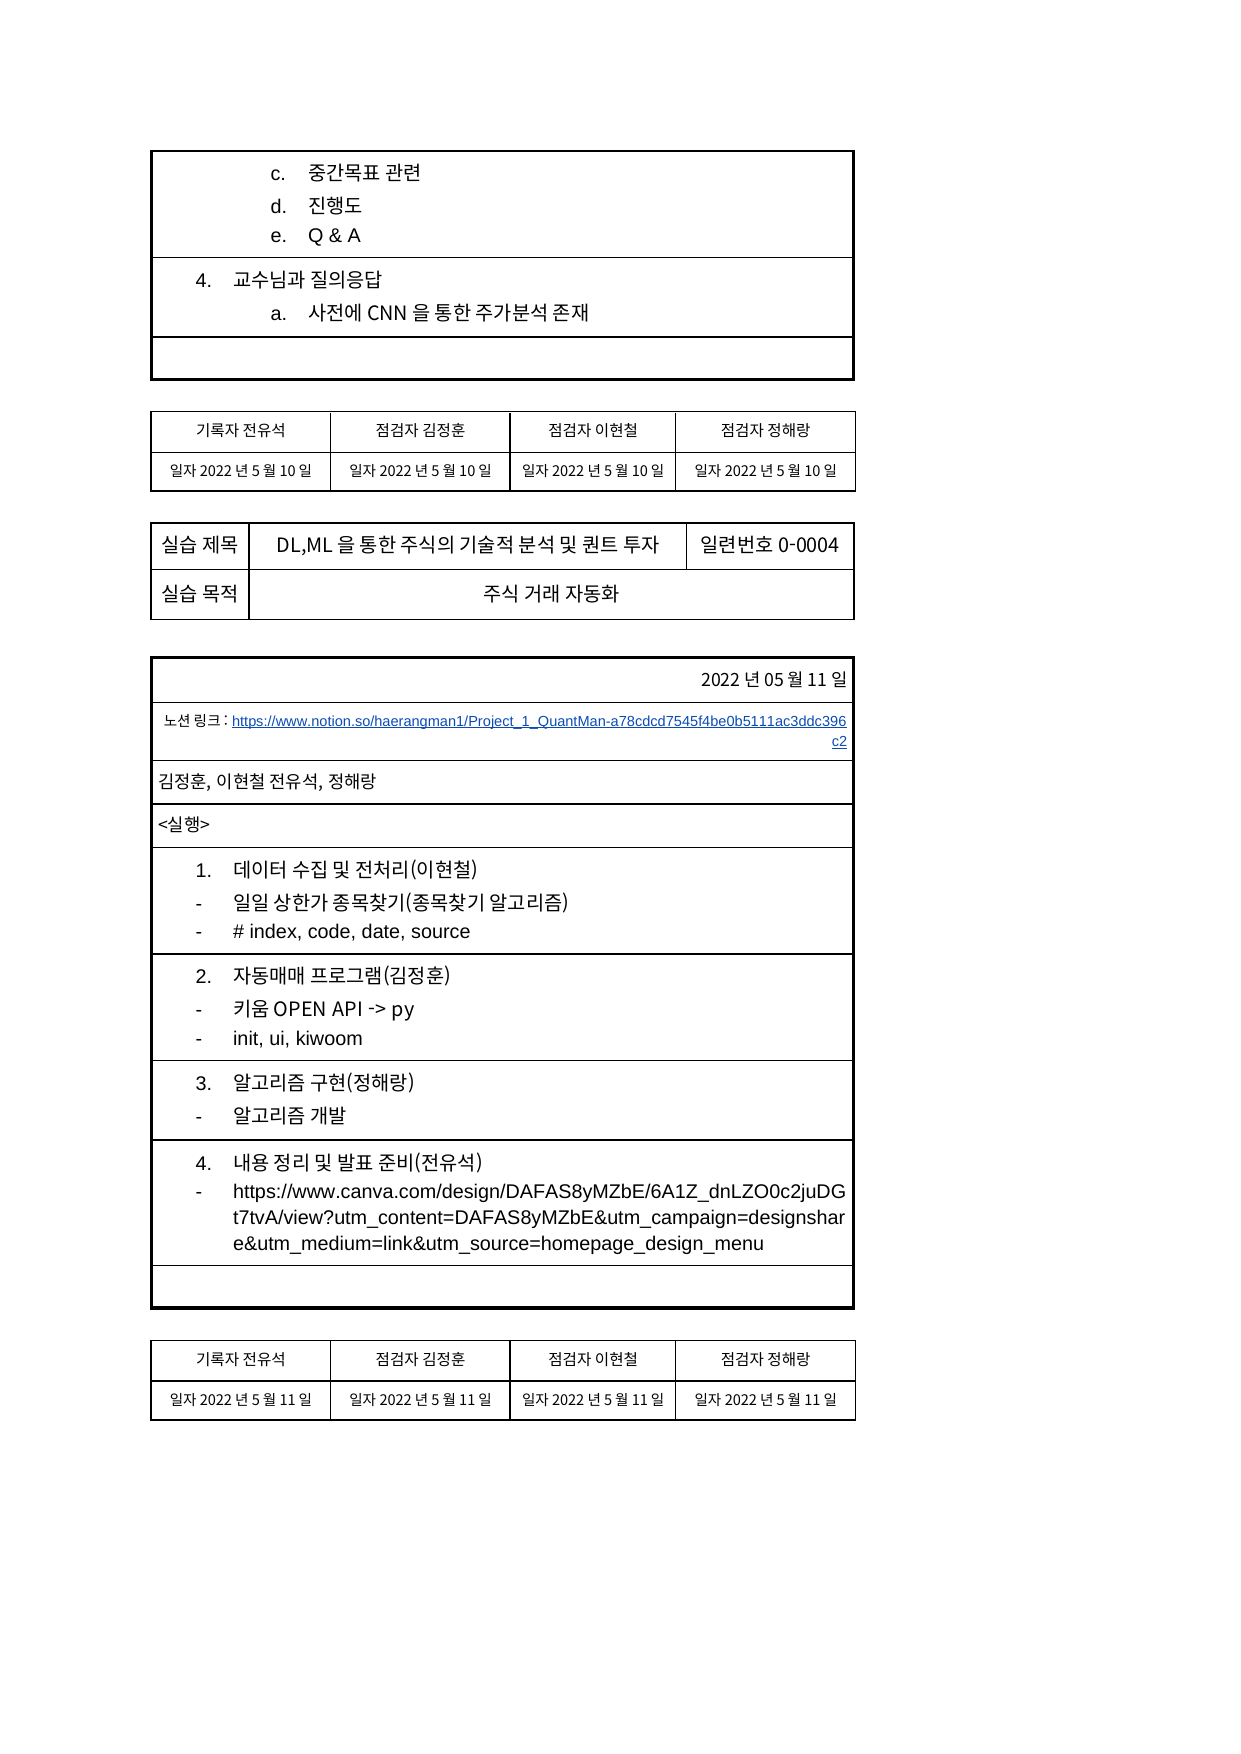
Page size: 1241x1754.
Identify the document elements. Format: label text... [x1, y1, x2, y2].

table_cell 노션 링크 : https://www.notion.so/haerangman1/Project_1_QuantMan-a78cdcd7545f4be0b5111ac3ddc396c2 [153, 703, 852, 760]
table_cell 일자 2022년 5월 10일 [511, 453, 675, 490]
table_header 기록자 전유석 [152, 412, 330, 451]
table_cell [153, 1266, 852, 1306]
table_cell 김정훈, 이현철 전유석, 정해랑 [153, 761, 852, 803]
table_cell 일자 2022년 5월 11일 [511, 1382, 675, 1419]
table_cell [153, 338, 852, 377]
table_header 점검자 김정훈 [331, 1341, 509, 1380]
table_cell 교수님과 질의응답 사전에 CNN을 통한 주가분석 존재 [153, 258, 852, 336]
table_cell <실행> [153, 805, 852, 847]
table_cell 일자 2022년 5월 11일 [331, 1382, 509, 1419]
table_header 점검자 정해랑 [676, 412, 855, 451]
table_header 점검자 정해랑 [676, 1341, 855, 1380]
table_header DL,ML을 통한 주식의 기술적 분석 및 퀀트 투자 [250, 524, 686, 569]
table_header 일련번호 0-0004 [687, 524, 853, 569]
table_header 점검자 이현철 [511, 412, 675, 451]
table_cell 일자 2022년 5월 10일 [676, 453, 855, 490]
table_header 기록자 전유석 [152, 1341, 330, 1380]
table_header 실습 제목 [152, 524, 248, 569]
table_header 2022년 05월 11일 [153, 659, 852, 701]
table_header 점검자 김정훈 [331, 412, 510, 451]
table_cell 데이터 수집 및 전처리(이현철) 일일 상한가 종목찾기(종목찾기 알고리즘) # index, code, date, source [153, 848, 852, 953]
table_cell 일자 2022년 5월 10일 [331, 453, 509, 490]
table_cell 자동매매 프로그램(김정훈) 키움 OPEN API -> py init, ui, kiwoom [153, 955, 852, 1060]
table_cell 내용 정리 및 발표 준비(전유석) https://www.canva.com/design/DAFAS8yMZbE/6A1Z_dnLZO0c2juDGt7tvA/view?utm_content=DAFAS8yMZbE&utm_campaign=designshare&utm_medium=link&utm_source=homepage_design_menu [153, 1141, 852, 1265]
table_header 점검자 이현철 [511, 1341, 675, 1380]
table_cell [153, 152, 852, 256]
table_cell 알고리즘 구현(정해랑) 알고리즘 개발 [153, 1061, 852, 1139]
table_cell 일자 2022년 5월 10일 [152, 453, 330, 490]
table_cell 실습 목적 [152, 570, 248, 619]
table_cell 일자 2022년 5월 11일 [152, 1382, 330, 1419]
table_cell 일자 2022년 5월 11일 [676, 1382, 855, 1419]
table_cell 주식 거래 자동화 [250, 570, 853, 619]
